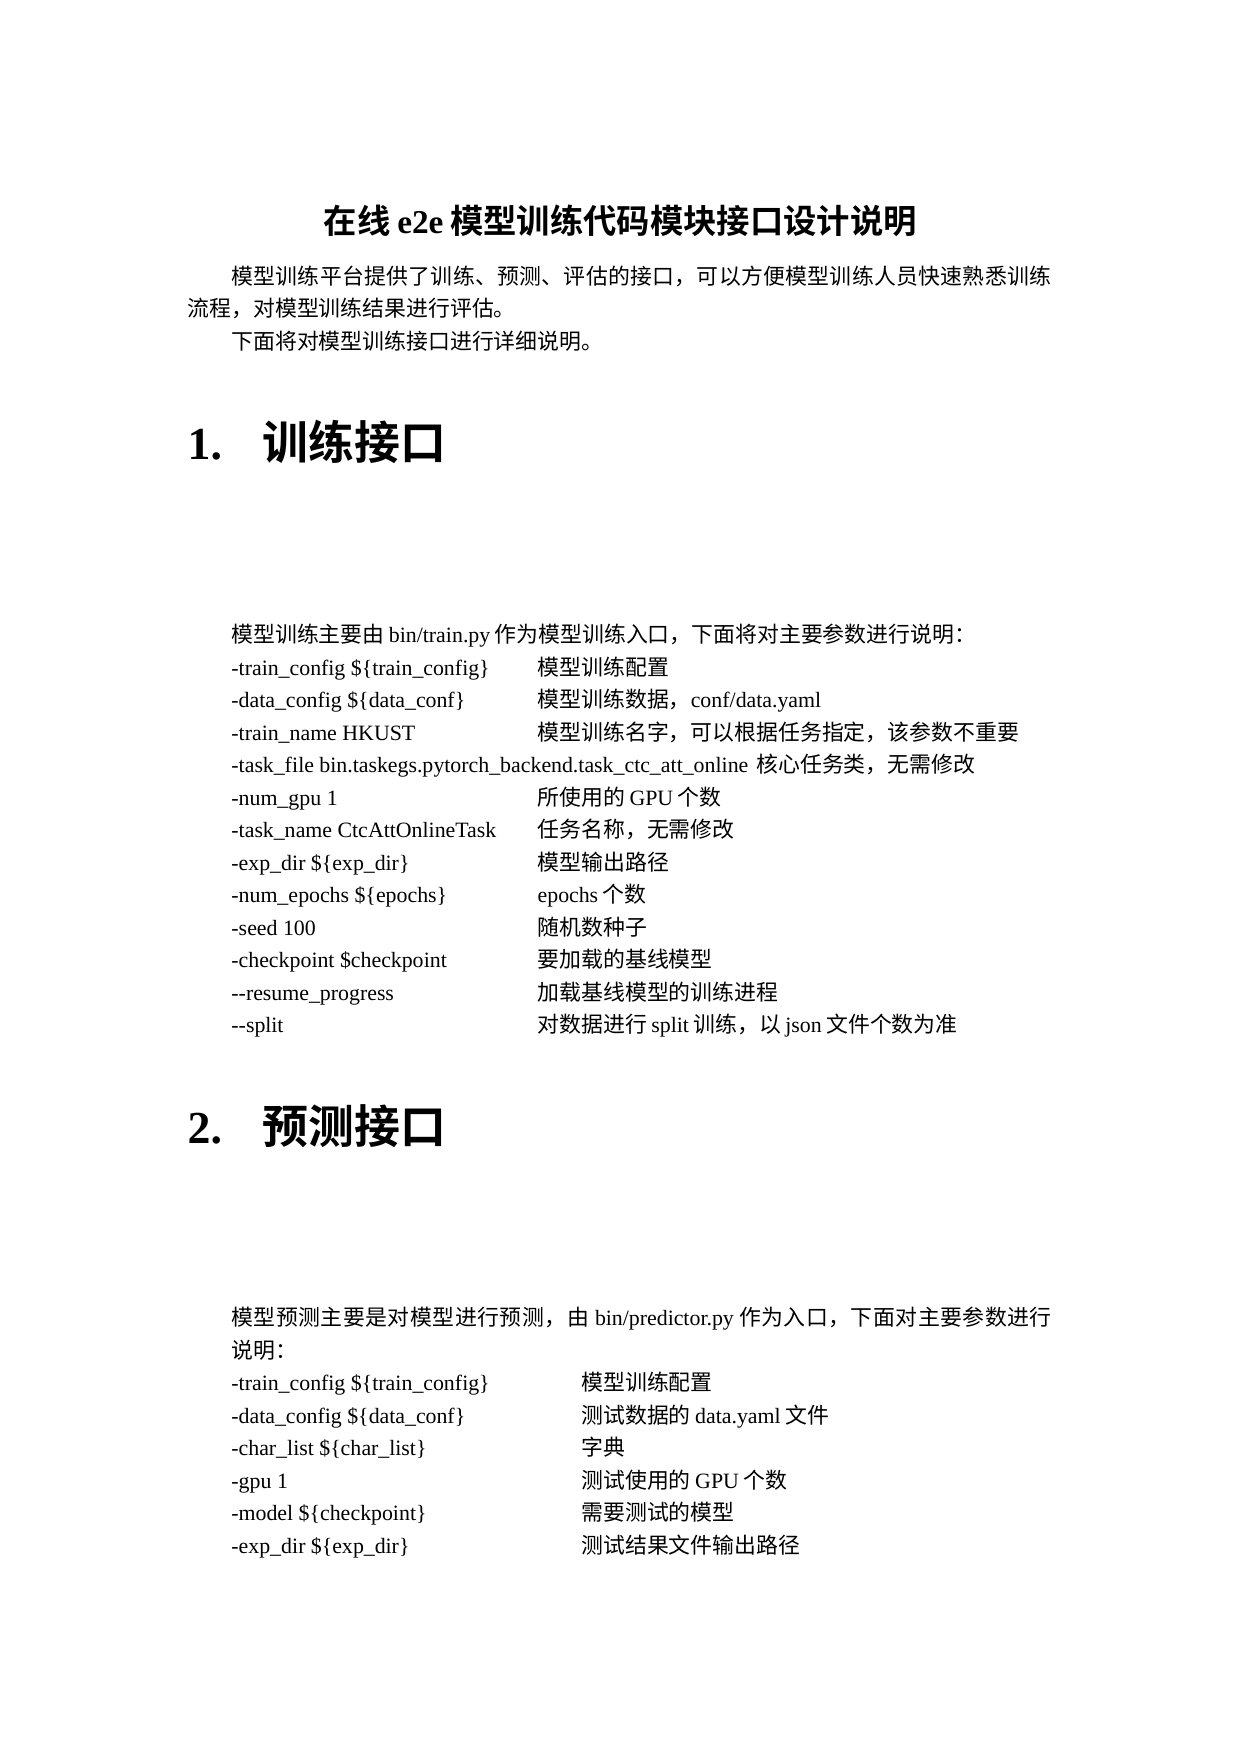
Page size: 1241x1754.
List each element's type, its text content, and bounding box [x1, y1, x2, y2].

text -exp_dir ${exp_dir} 模型输出路径 [231, 844, 1053, 877]
text -data_config ${data_conf} 测试数据的data.yaml文件 [231, 1397, 1053, 1430]
text -gpu 1 测试使用的GPU个数 [231, 1462, 1053, 1495]
text -char_list ${char_list} 字典 [231, 1430, 1053, 1462]
text 模型训练平台提供了训练、预测、评估的接口，可以方便模型训练人员快速熟悉训练流程，对模型训练结果进行评估。 [187, 258, 1053, 323]
text -model ${checkpoint} 需要测试的模型 [231, 1495, 1053, 1527]
text 模型训练主要由bin/train.py作为模型训练入口，下面将对主要参数进行说明： [231, 617, 1053, 649]
text -train_config ${train_config} 模型训练配置 [231, 649, 1053, 682]
text -data_config ${data_conf} 模型训练数据，conf/data.yaml [231, 682, 1053, 714]
text -task_file bin.taskegs.pytorch_backend.task_ctc_att_online 核心任务类，无需修改 [231, 747, 1053, 779]
text --resume_progress 加载基线模型的训练进程 [231, 974, 1053, 1007]
subtitle 训练接口 [187, 391, 1053, 489]
text -train_name HKUST 模型训练名字，可以根据任务指定，该参数不重要 [231, 714, 1053, 747]
subtitle 预测接口 [187, 1074, 1053, 1172]
title 在线e2e模型训练代码模块接口设计说明 [187, 187, 1053, 252]
text -train_config ${train_config} 模型训练配置 [231, 1365, 1053, 1397]
text -seed 100 随机数种子 [231, 909, 1053, 942]
text -task_name CtcAttOnlineTask 任务名称，无需修改 [231, 812, 1053, 844]
text -num_gpu 1 所使用的GPU个数 [231, 779, 1053, 812]
text --split 对数据进行split训练，以json文件个数为准 [231, 1007, 1053, 1039]
text 模型预测主要是对模型进行预测，由bin/predictor.py作为入口，下面对主要参数进行说明： [231, 1300, 1053, 1365]
text -num_epochs ${epochs} epochs个数 [231, 877, 1053, 909]
text 下面将对模型训练接口进行详细说明。 [187, 323, 1053, 356]
text -exp_dir ${exp_dir} 测试结果文件输出路径 [231, 1527, 1053, 1560]
text -checkpoint $checkpoint 要加载的基线模型 [231, 942, 1053, 974]
